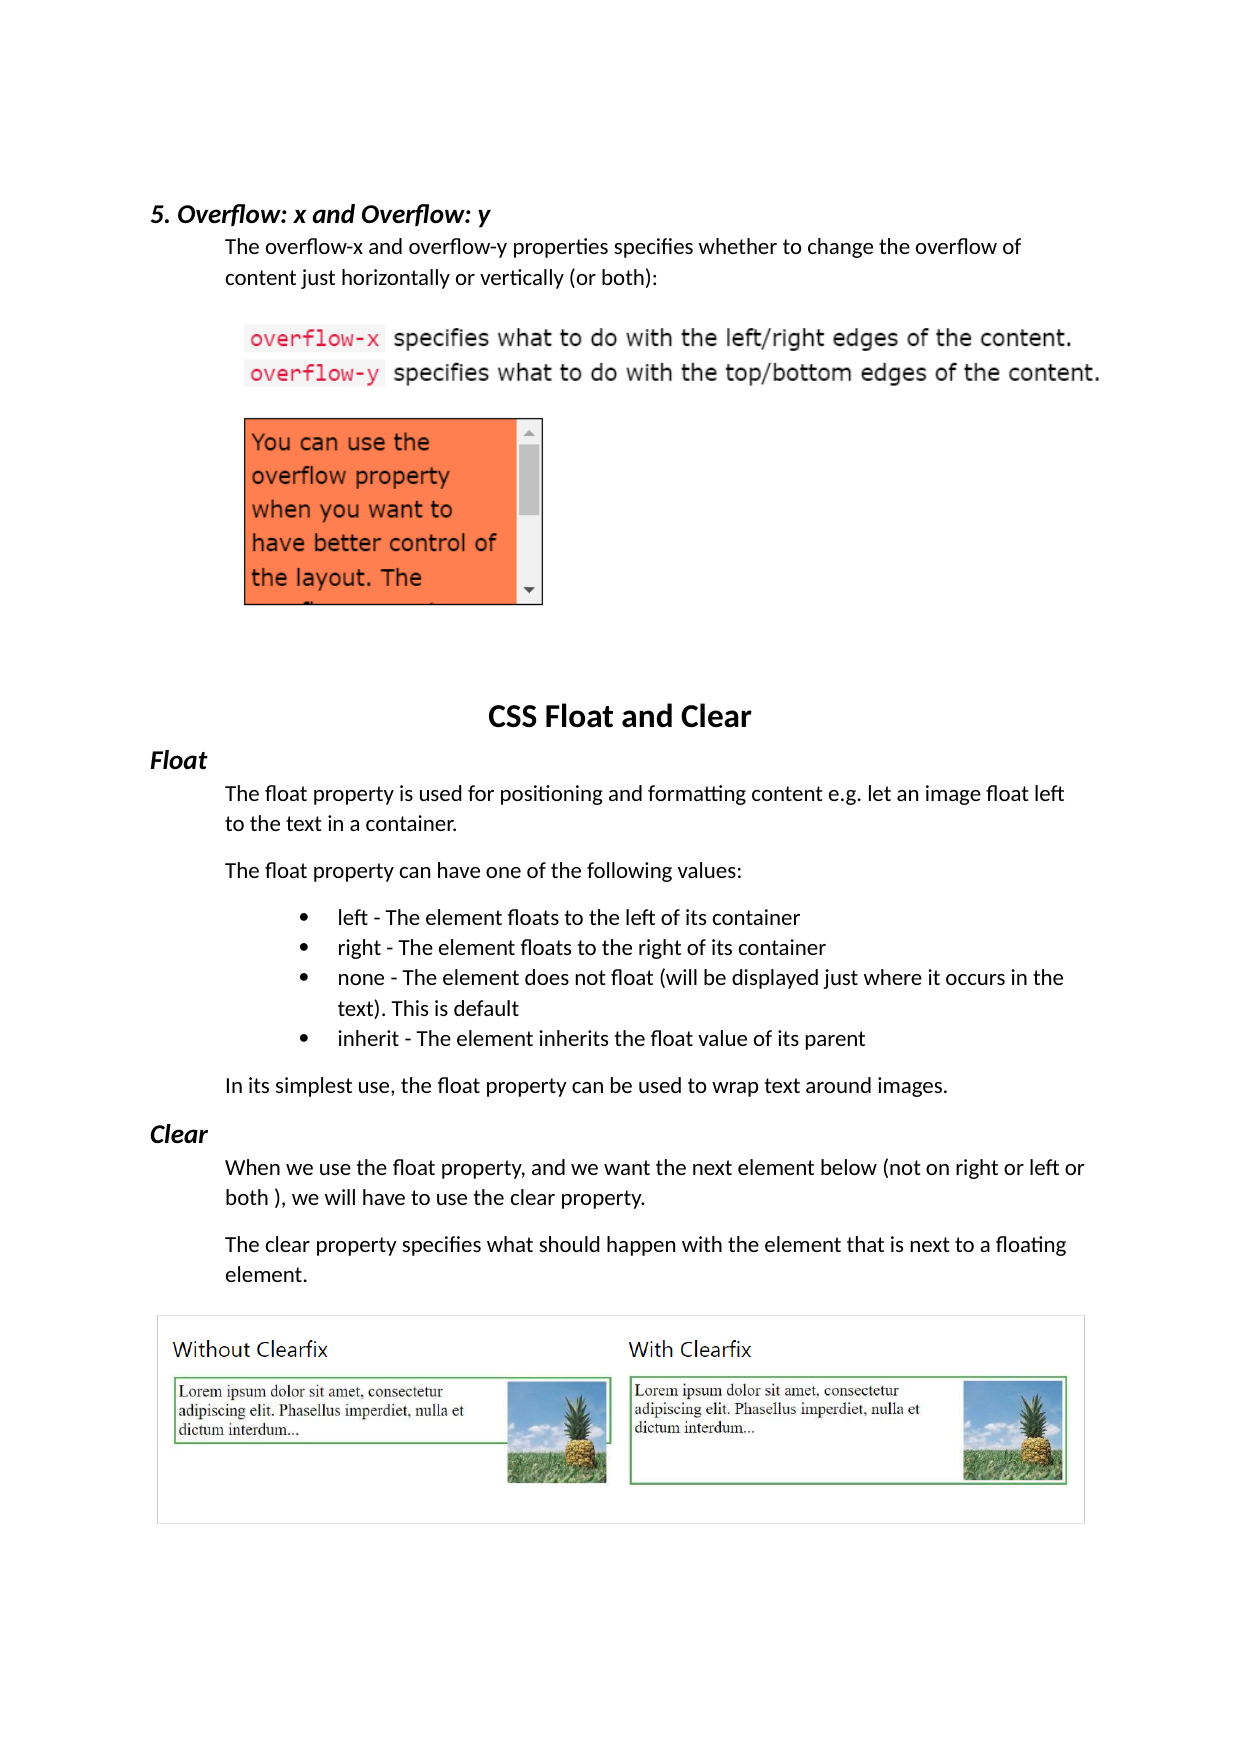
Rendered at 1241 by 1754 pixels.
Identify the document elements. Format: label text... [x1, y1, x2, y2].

text The overflow-x and overflow-y properties specifies whether to change the overflow of content just horizontally or vertically (or both): [225, 232, 1090, 291]
subtitle Float [150, 743, 1090, 777]
text none - The element does not float (will be displayed just where it occurs in the text). This is default [300, 963, 1090, 1022]
subtitle Clear [150, 1118, 1090, 1151]
text right - The element floats to the right of its container [300, 933, 1090, 961]
text In its simplest use, the float property can be used to wrap text around images. [225, 1071, 1090, 1099]
picture [225, 309, 1166, 622]
text left - The element floats to the left of its container [300, 903, 1090, 931]
text The clear property specifies what should happen with the element that is next to a floating element. [225, 1230, 1090, 1289]
text The float property can have one of the following values: [225, 856, 1090, 884]
subtitle 5. Overflow: x and Overflow: y [150, 197, 1090, 230]
text inherit - The element inherits the float value of its parent [300, 1024, 1090, 1052]
subtitle CSS Float and Clear [150, 695, 1090, 736]
text The float property is used for positioning and formatting content e.g. let an image float left to the text in a container. [225, 779, 1090, 837]
picture [150, 1307, 1091, 1529]
text When we use the float property, and we want the next element below (not on right or left or both ), we will have to use the clear property. [225, 1153, 1090, 1212]
